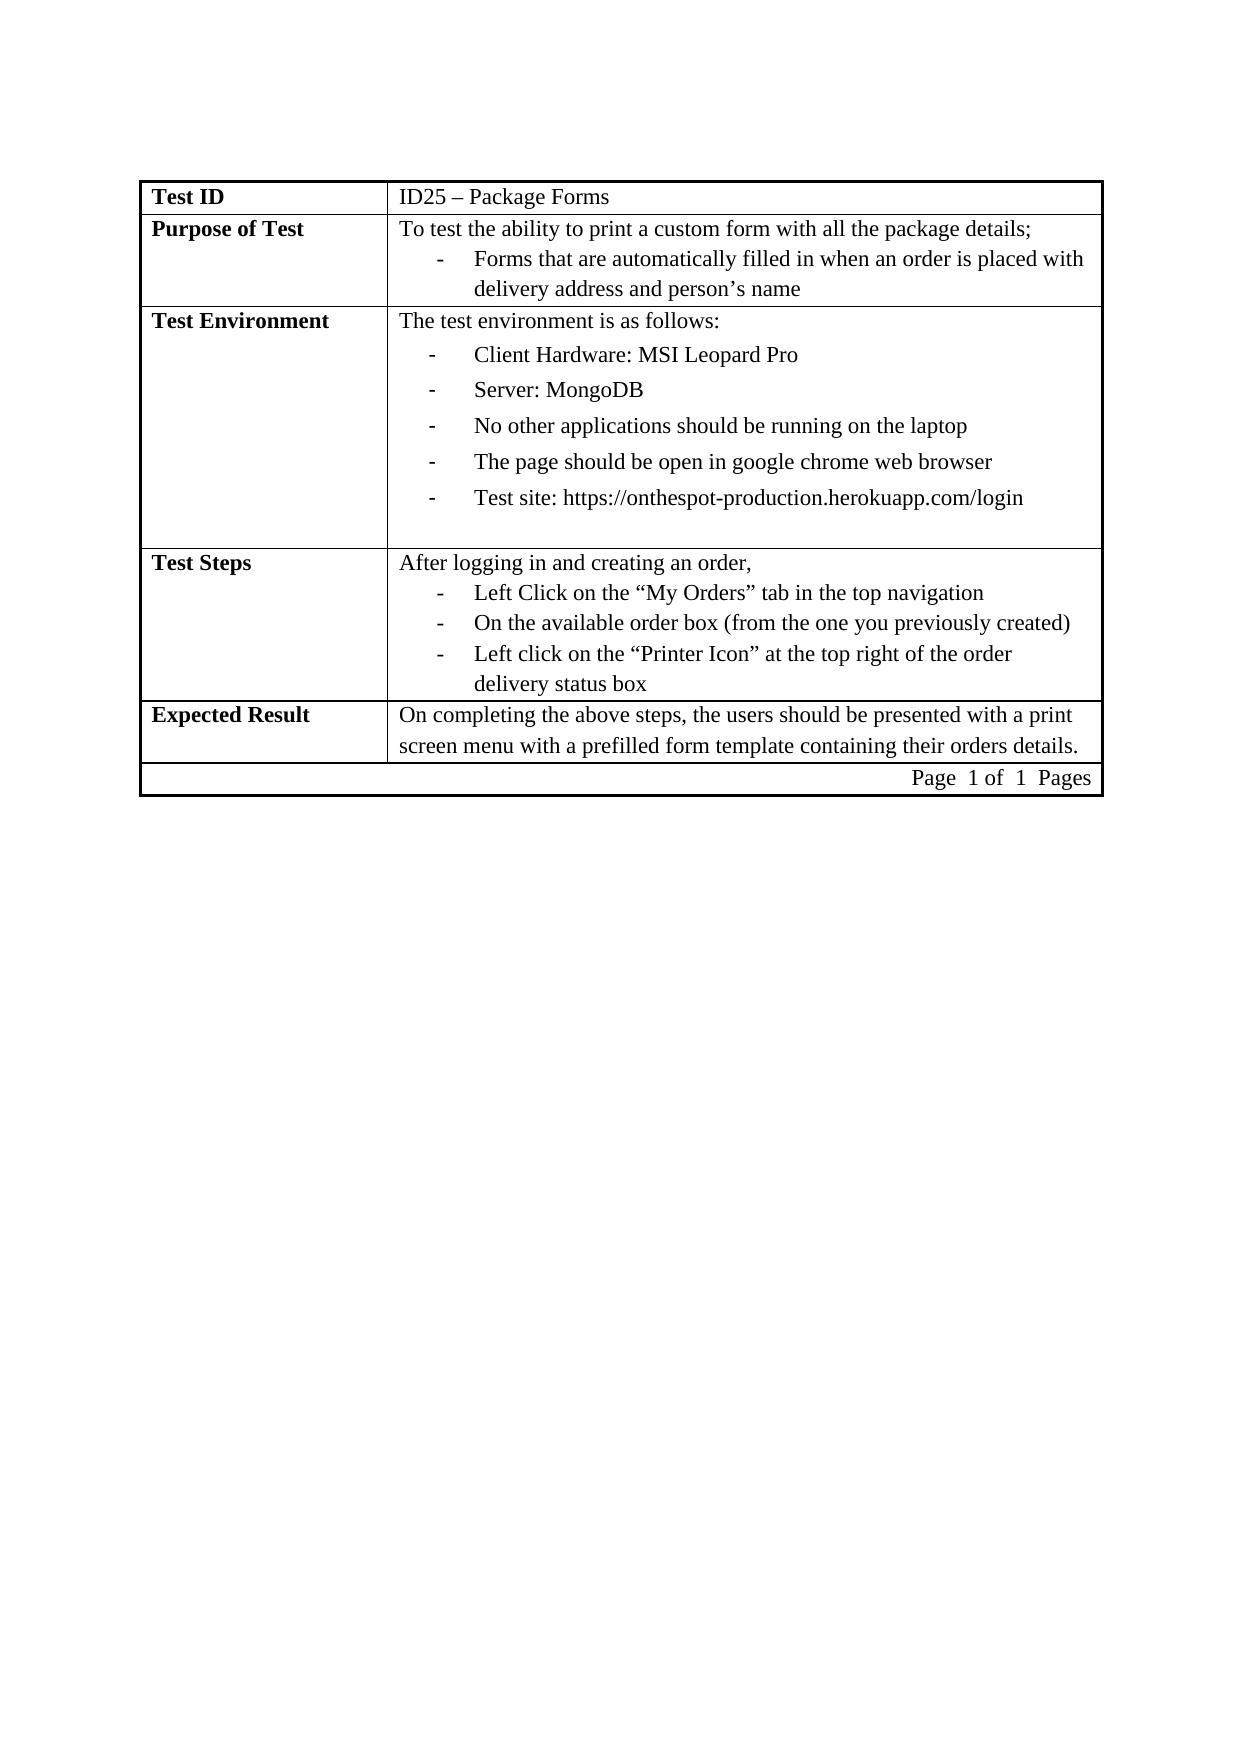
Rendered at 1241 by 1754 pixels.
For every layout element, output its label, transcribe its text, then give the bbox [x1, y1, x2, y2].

table_cell Page 1 of 1 Pages [142, 764, 1101, 794]
table_cell Test Steps [142, 549, 387, 700]
table_cell Expected Result [142, 702, 387, 762]
table_cell Purpose of Test [142, 215, 387, 306]
table_header Test ID [142, 183, 387, 213]
table_header ID25 – Package Forms [388, 183, 1101, 213]
table_cell To test the ability to print a custom form with all the package details; Forms that are automatically filled in when an order is placed with delivery address and person’s name [388, 215, 1101, 306]
table_cell On completing the above steps, the users should be presented with a print screen menu with a prefilled form template containing their orders details. [388, 702, 1101, 762]
table_cell Test Environment [142, 307, 387, 547]
table_cell The test environment is as follows: Client Hardware: MSI Leopard Pro Server: MongoDB No other applications should be running on the laptop The page should be open in google chrome web browser Test site: https://onthespot-production.herokuapp.com/login [388, 307, 1101, 547]
table_cell After logging in and creating an order, Left Click on the “My Orders” tab in the top navigation On the available order box (from the one you previously created) Left click on the “Printer Icon” at the top right of the order delivery status box [388, 549, 1101, 700]
